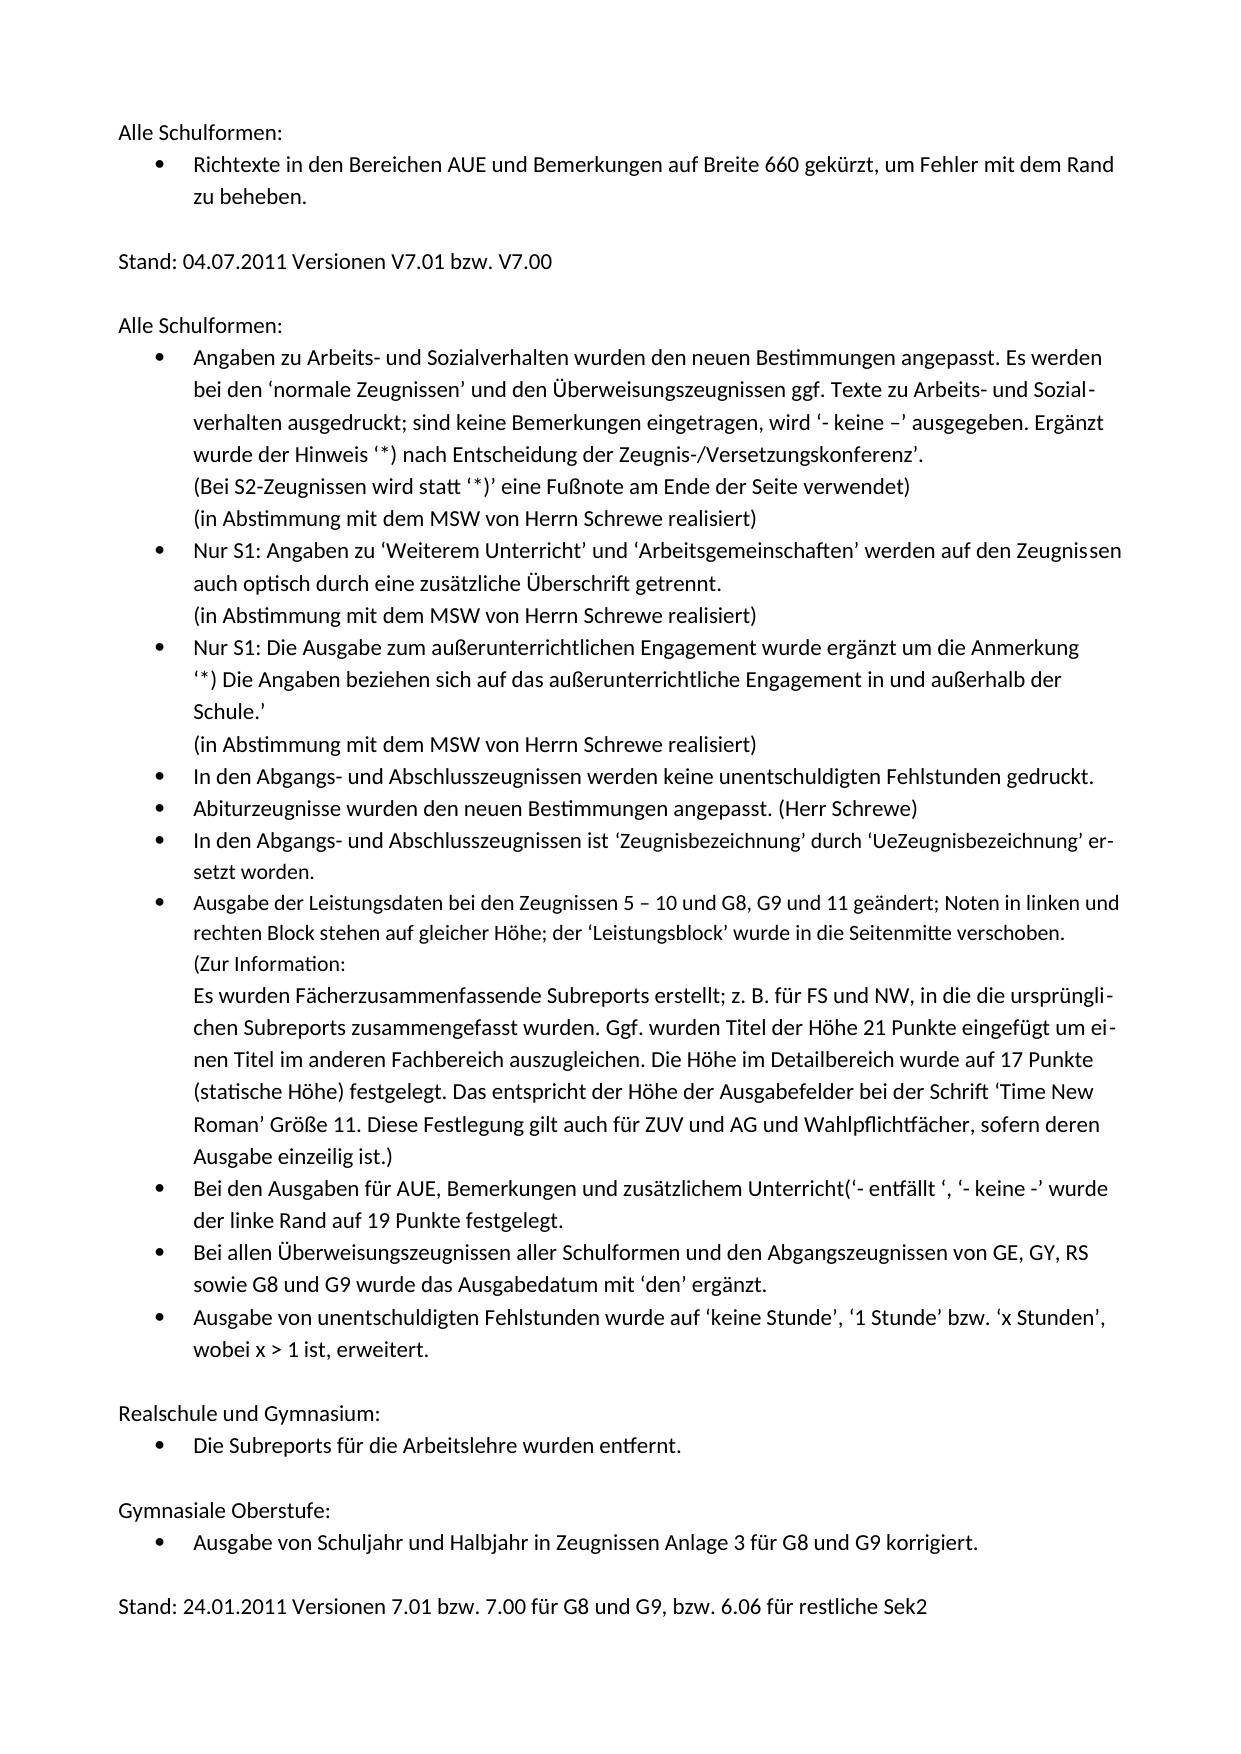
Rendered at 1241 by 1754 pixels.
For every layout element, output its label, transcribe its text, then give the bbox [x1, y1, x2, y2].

text Alle Schulformen: [118, 311, 1122, 339]
list Ausgabe von unentschuldigten Fehlstunden wurde auf ‘keine Stunde’, ‘1 Stunde’ bzw. ‘x Stunden’, wobei x > 1 ist, erweitert. [156, 1303, 1122, 1363]
list Ausgabe der Leistungsdaten bei den Zeugnissen 5 – 10 und G8, G9 und 11 geändert; Noten in linken und rechten Block stehen auf gleicher Höhe; der ‘Leistungsblock’ wurde in die Seitenmitte verschoben. (Zur Information: Es wurden Fächerzusammenfassende Subreports erstellt; z. B. für FS und NW, in die die ursprünglichen Subreports zusammengefasst wurden. Ggf. wurden Titel der Höhe 21 Punkte eingefügt um einen Titel im anderen Fachbereich auszugleichen. Die Höhe im Detailbereich wurde auf 17 Punkte (statische Höhe) festgelegt. Das entspricht der Höhe der Ausgabefelder bei der Schrift ‘Time New Roman’ Größe 11. Diese Festlegung gilt auch für ZUV und AG und Wahlpflichtfächer, sofern deren Ausgabe einzeilig ist.) [156, 889, 1122, 1170]
text Stand: 24.01.2011 Versionen 7.01 bzw. 7.00 für G8 und G9, bzw. 6.06 für restliche Sek2 [118, 1592, 1122, 1621]
list Die Subreports für die Arbeitslehre wurden entfernt. [156, 1432, 1122, 1459]
list Nur S1: Angaben zu ‘Weiterem Unterricht’ und ‘Arbeitsgemeinschaften’ werden auf den Zeugnissen auch optisch durch eine zusätzliche Überschrift getrennt. (in Abstimmung mit dem MSW von Herrn Schrewe realisiert) [156, 537, 1122, 629]
list Angaben zu Arbeits- und Sozialverhalten wurden den neuen Bestimmungen angepasst. Es werden bei den ‘normale Zeugnissen’ und den Überweisungszeugnissen ggf. Texte zu Arbeits- und Sozialverhalten ausgedruckt; sind keine Bemerkungen eingetragen, wird ‘- keine –’ ausgegeben. Ergänzt wurde der Hinweis ‘*) nach Entscheidung der Zeugnis-/Versetzungskonferenz’. (Bei S2-Zeugnissen wird statt ‘*)’ eine Fußnote am Ende der Seite verwendet) (in Abstimmung mit dem MSW von Herrn Schrewe realisiert) [156, 343, 1122, 532]
list Abiturzeugnisse wurden den neuen Bestimmungen angepasst. (Herr Schrewe) [156, 794, 1122, 822]
list Nur S1: Die Ausgabe zum außerunterrichtlichen Engagement wurde ergänzt um die Anmerkung ‘*) Die Angaben beziehen sich auf das außerunterrichtliche Engagement in und außerhalb der Schule.’ (in Abstimmung mit dem MSW von Herrn Schrewe realisiert) [156, 633, 1122, 758]
list Richtexte in den Bereichen AUE und Bemerkungen auf Breite 660 gekürzt, um Fehler mit dem Rand zu beheben. [156, 150, 1122, 211]
text Realschule und Gymnasium: [118, 1399, 1122, 1427]
list In den Abgangs- und Abschlusszeugnissen werden keine unentschuldigten Fehlstunden gedruckt. [156, 762, 1122, 790]
text Alle Schulformen: [118, 118, 1122, 146]
list In den Abgangs- und Abschlusszeugnissen ist ‘Zeugnisbezeichnung’ durch ‘UeZeugnisbezeichnung’ ersetzt worden. [156, 826, 1122, 885]
list Bei den Ausgaben für AUE, Bemerkungen und zusätzlichem Unterricht(‘- entfällt ‘, ‘- keine -’ wurde der linke Rand auf 19 Punkte festgelegt. [156, 1174, 1122, 1234]
text Gymnasiale Oberstufe: [118, 1496, 1122, 1524]
list Ausgabe von Schuljahr und Halbjahr in Zeugnissen Anlage 3 für G8 und G9 korrigiert. [156, 1528, 1122, 1556]
text Stand: 04.07.2011 Versionen V7.01 bzw. V7.00 [118, 247, 1122, 275]
list Bei allen Überweisungszeugnissen aller Schulformen und den Abgangszeugnissen von GE, GY, RS sowie G8 und G9 wurde das Ausgabedatum mit ‘den’ ergänzt. [156, 1238, 1122, 1299]
